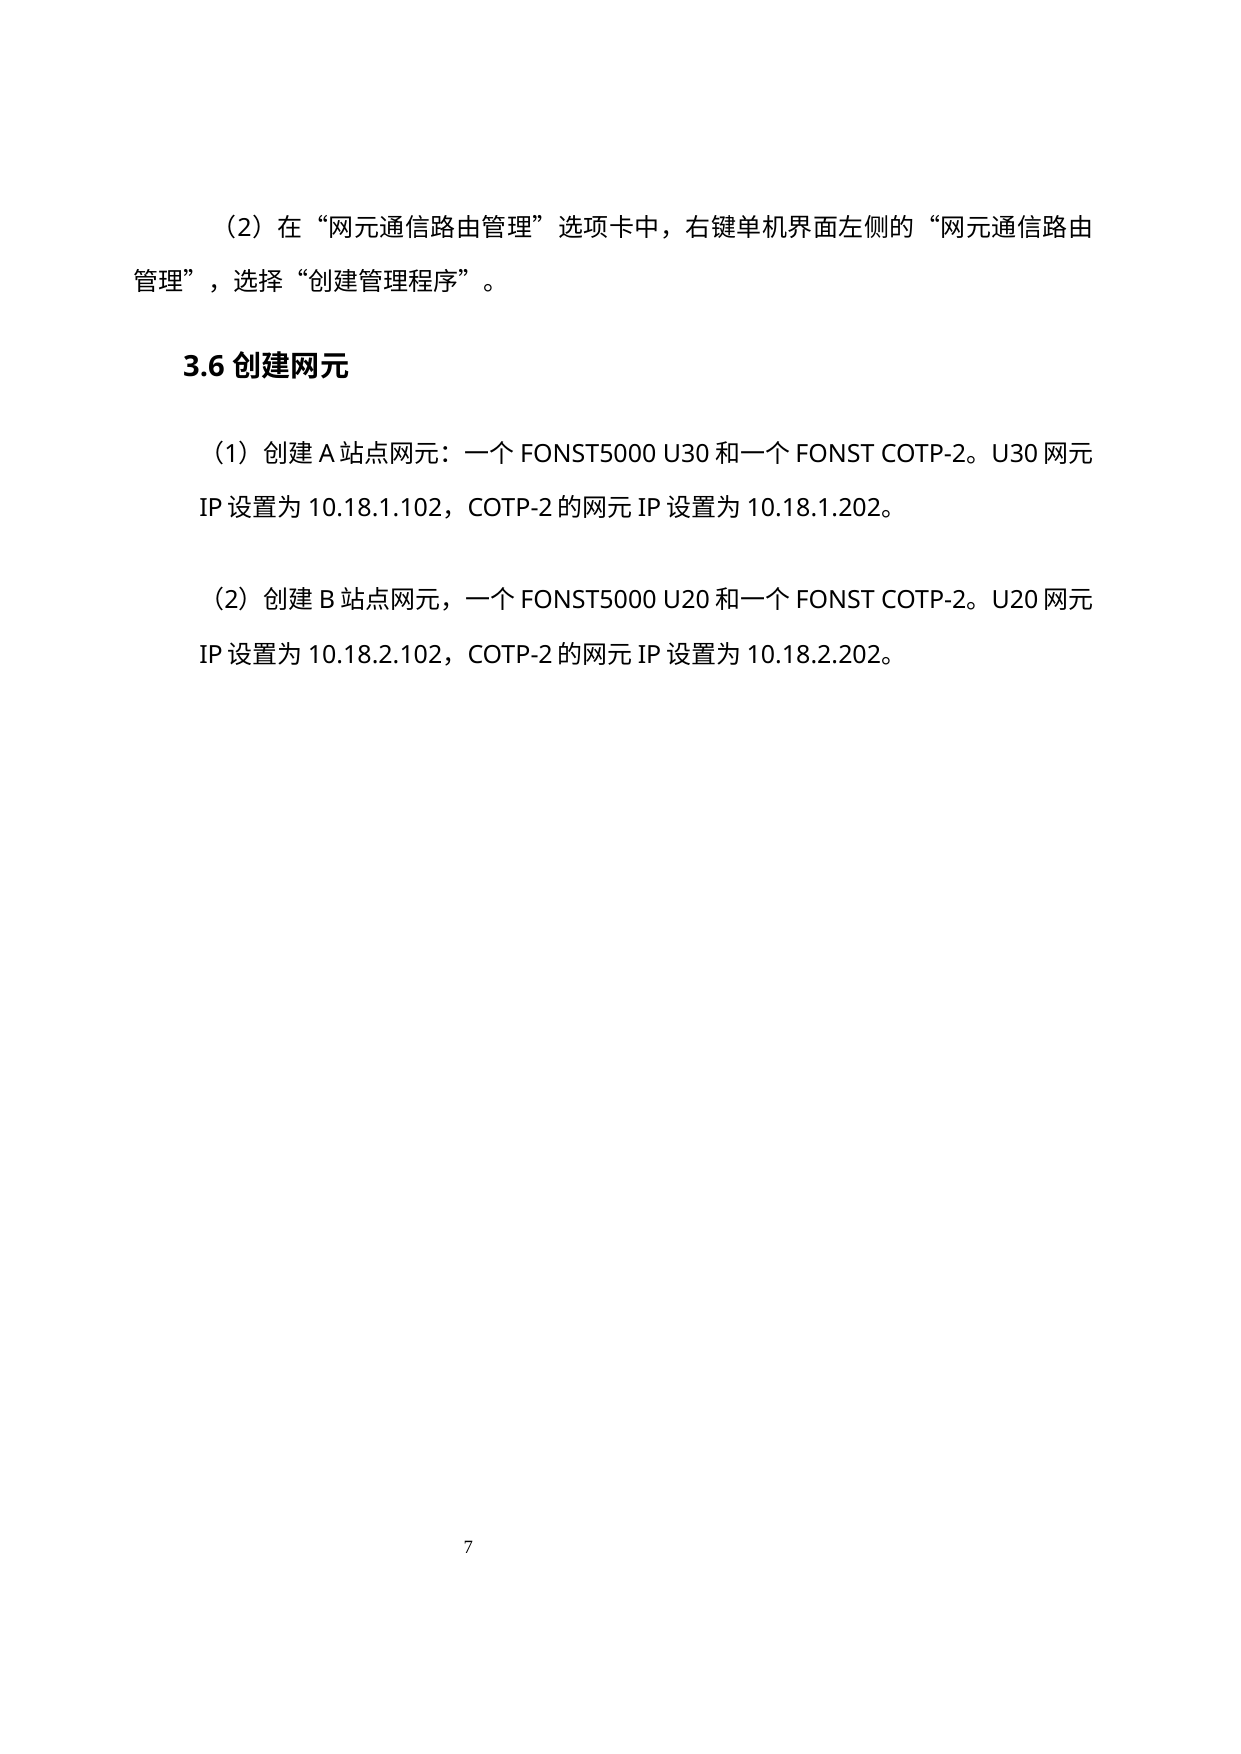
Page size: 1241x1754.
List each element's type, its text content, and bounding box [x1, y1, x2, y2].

text （2）在“网元通信路由管理”选项卡中，右键单机界面左侧的“网元通信路由管理”，选择“创建管理程序”。 [133, 207, 1094, 298]
text （2）创建B站点网元，一个FONST5000 U20和一个FONST COTP-2。U20网元IP设置为10.18.2.102，COTP-2的网元IP设置为10.18.2.202。 [199, 580, 1094, 671]
text （1）创建A站点网元：一个FONST5000 U30和一个FONST COTP-2。U30网元IP设置为10.18.1.102，COTP-2的网元IP设置为10.18.1.202。 [199, 433, 1094, 524]
subtitle 创建网元 [183, 343, 1094, 385]
